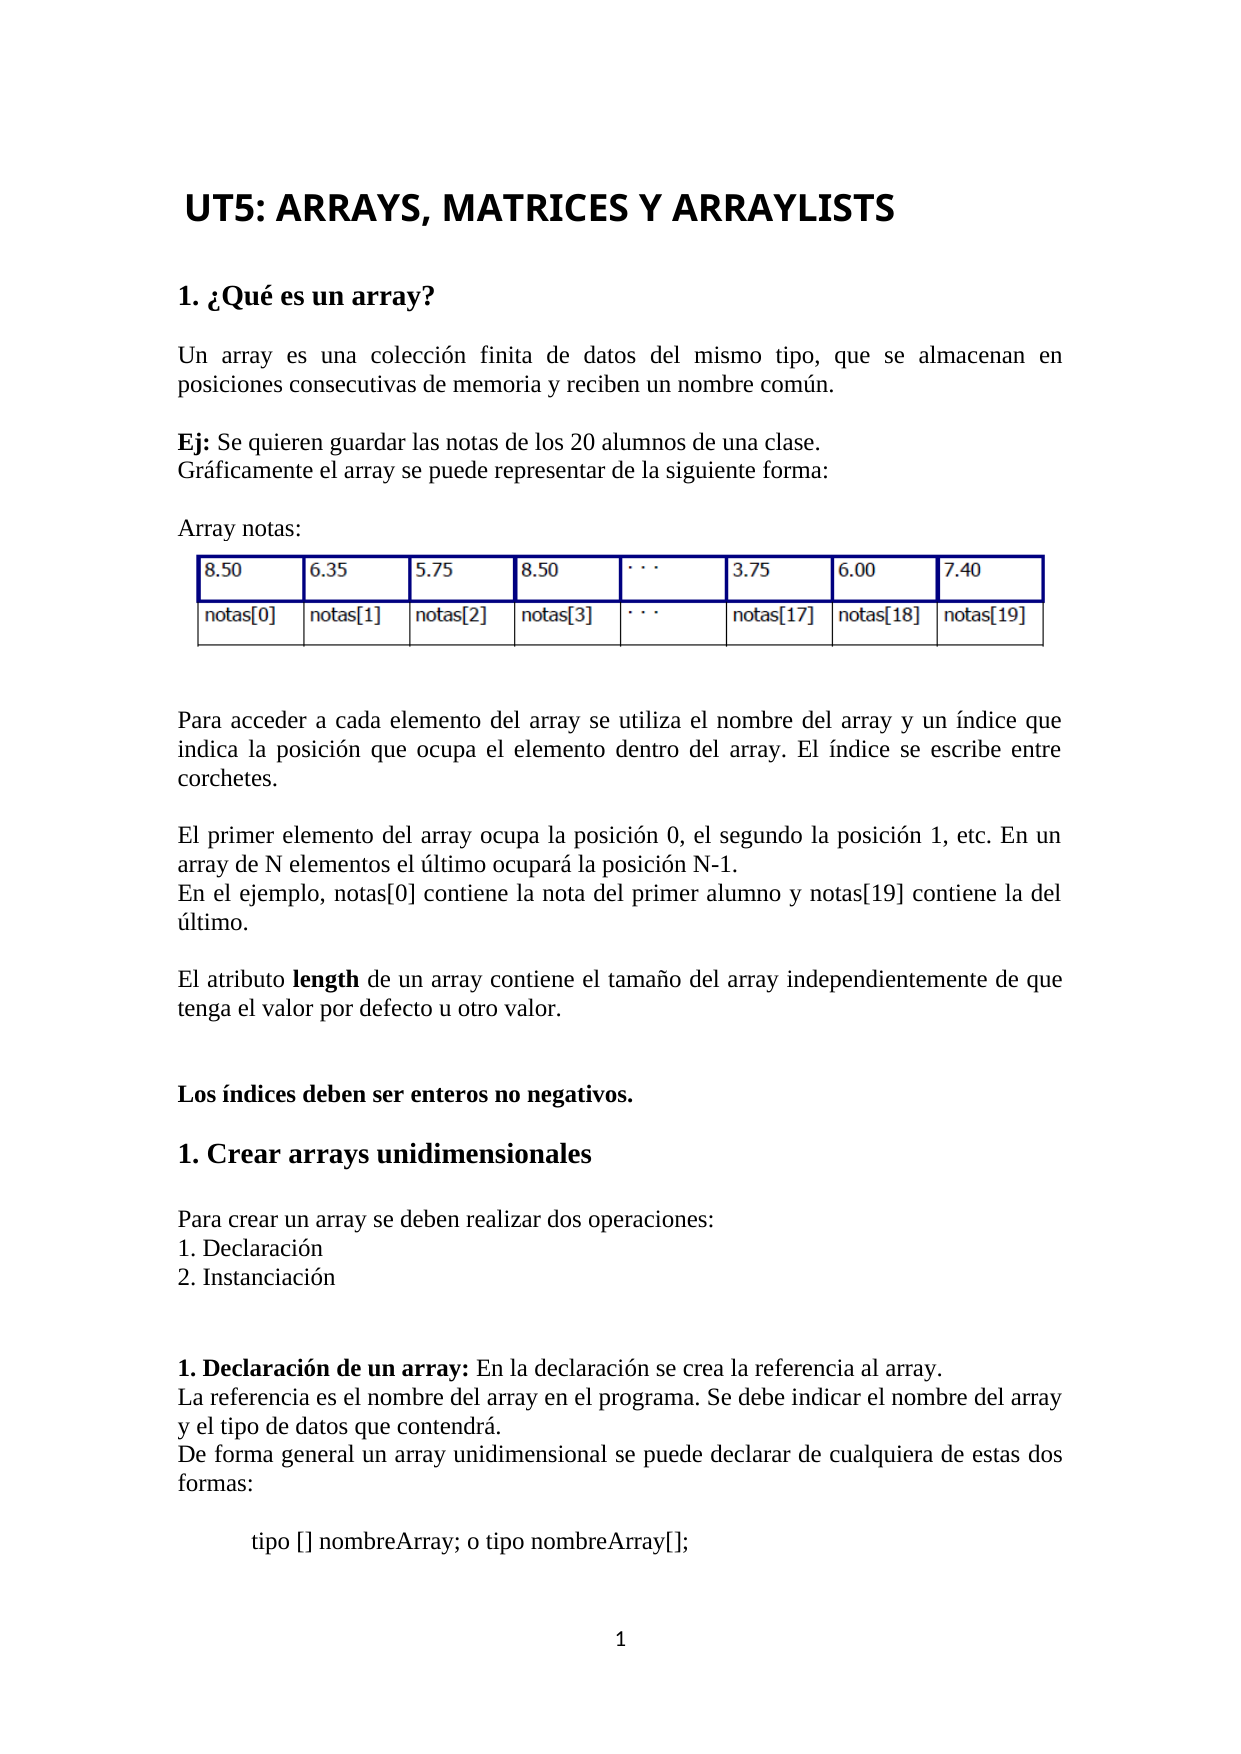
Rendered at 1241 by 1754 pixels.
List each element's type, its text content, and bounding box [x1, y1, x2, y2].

text La referencia es el nombre del array en el programa. Se debe indicar el nombre del array y el tipo de datos que contendrá. [177, 1382, 1063, 1439]
text De forma general un array unidimensional se puede declarar de cualquiera de estas dos formas: [177, 1439, 1063, 1497]
text 2. Instanciación [177, 1262, 1063, 1291]
text Ej: Se quieren guardar las notas de los 20 alumnos de una clase. [177, 427, 1063, 455]
text El atributo length de un array contiene el tamaño del array independientemente de que tenga el valor por defecto u otro valor. [177, 964, 1063, 1022]
text Un array es una colección finita de datos del mismo tipo, que se almacenan en posiciones consecutivas de memoria y reciben un nombre común. [177, 340, 1063, 398]
text 1. Declaración [177, 1233, 1063, 1262]
text 1. Declaración de un array: En la declaración se crea la referencia al array. [177, 1353, 1063, 1382]
text El primer elemento del array ocupa la posición 0, el segundo la posición 1, etc. En un array de N elementos el último ocupará la posición N-1. [177, 820, 1063, 878]
text tipo [] nombreArray; o tipo nombreArray[]; [177, 1526, 1063, 1554]
text UT5: ARRAYS, MATRICES Y ARRAYLISTS [177, 182, 1063, 233]
text 1. ¿Qué es un array? [177, 278, 1063, 312]
text Array notas: [177, 513, 1063, 542]
text 1. Crear arrays unidimensionales [177, 1137, 1063, 1170]
text Para crear un array se deben realizar dos operaciones: [177, 1204, 1063, 1233]
text En el ejemplo, notas[0] contiene la nota del primer alumno y notas[19] contiene la del último. [177, 878, 1063, 935]
picture [177, 541, 1062, 672]
text Los índices deben ser enteros no negativos. [177, 1079, 1063, 1108]
text Gráficamente el array se puede representar de la siguiente forma: [177, 455, 1063, 484]
text Para acceder a cada elemento del array se utiliza el nombre del array y un índice que indica la posición que ocupa el elemento dentro del array. El índice se escribe entre corchetes. [177, 705, 1063, 792]
